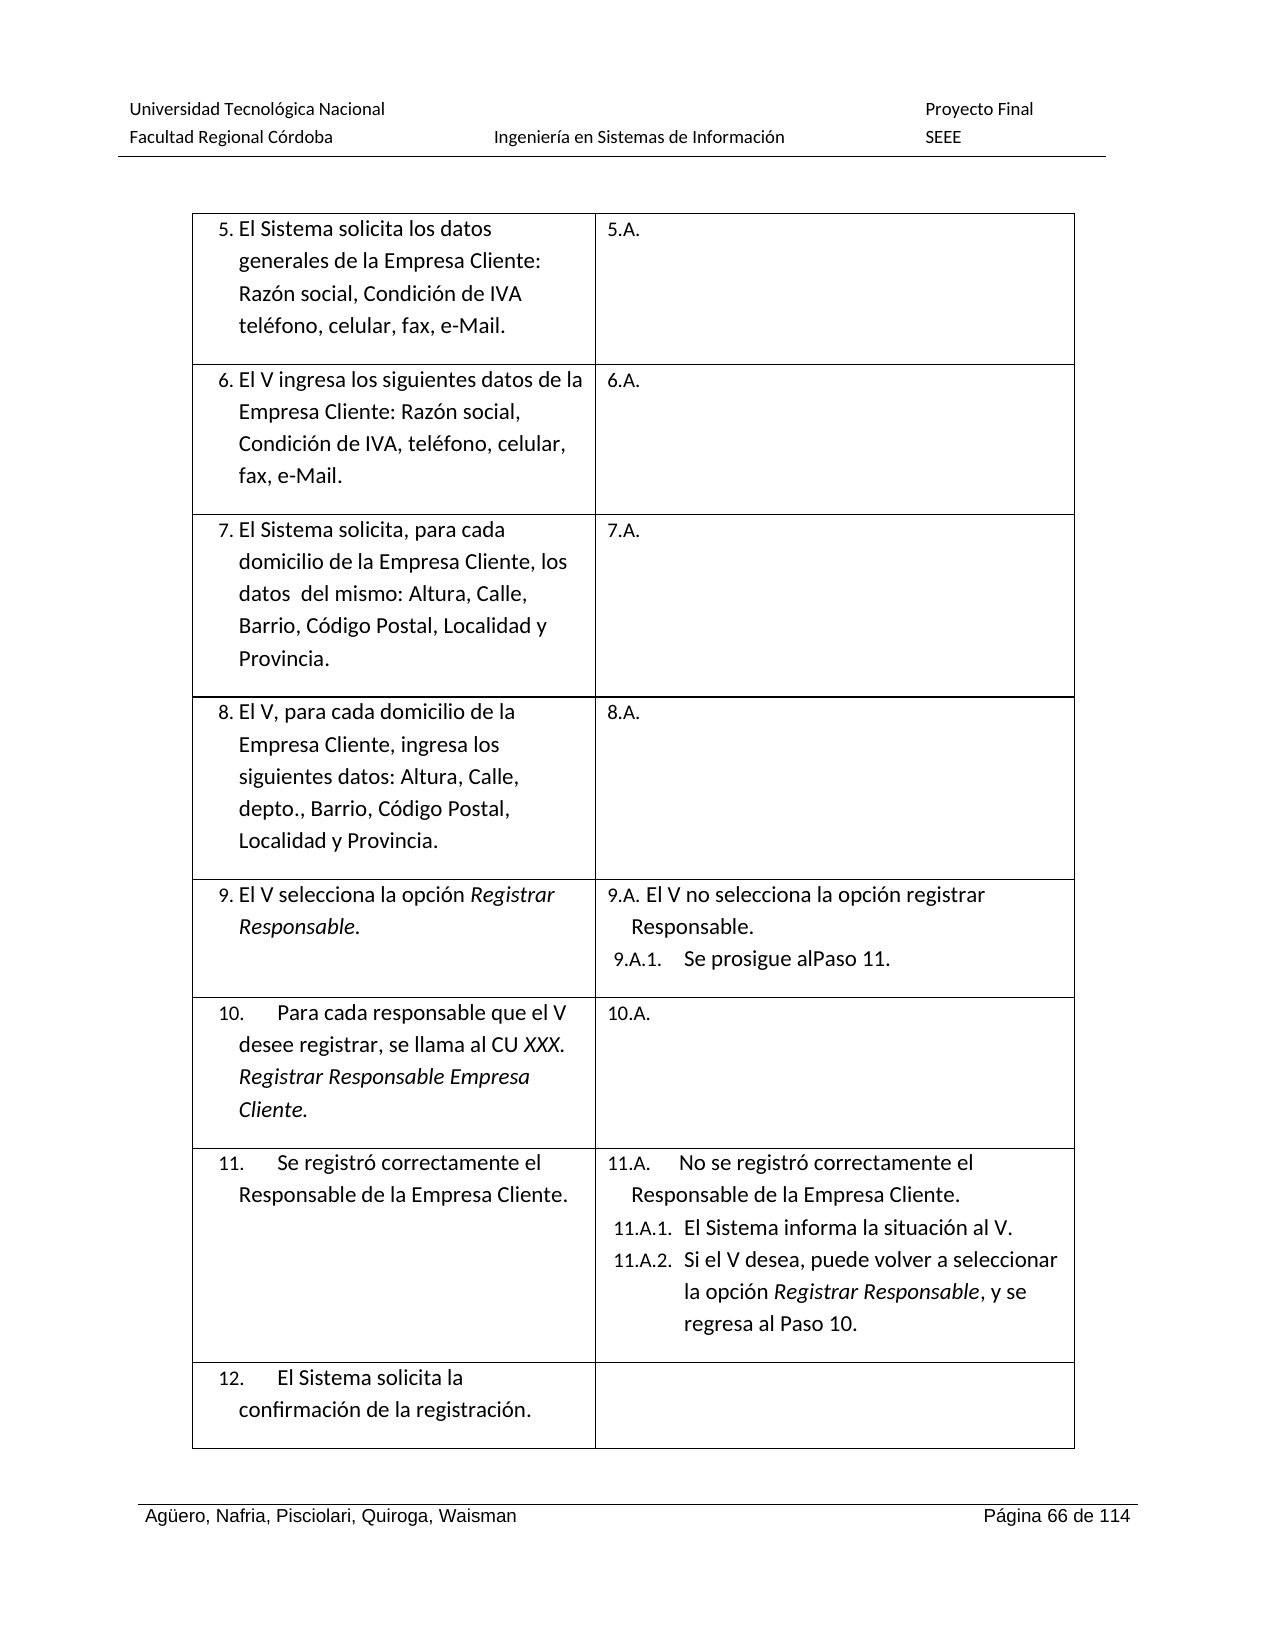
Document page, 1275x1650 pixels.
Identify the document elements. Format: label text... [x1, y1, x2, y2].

table_cell [596, 698, 1074, 879]
table_cell El V ingresa los siguientes datos de la Empresa Cliente: Razón social, Condición de IVA, teléfono, celular, fax, e-Mail. [193, 365, 595, 514]
table_cell [596, 1363, 1074, 1448]
table_cell [596, 365, 1074, 514]
table_cell No se registró correctamente el Responsable de la Empresa Cliente. El Sistema informa la situación al V. Si el V desea, puede volver a seleccionar la opción Registrar Responsable, y se regresa al Paso 10. [596, 1149, 1074, 1362]
table_cell El V selecciona la opción Registrar Responsable. [193, 880, 595, 997]
table_cell El Sistema solicita los datos generales de la Empresa Cliente: Razón social, Condición de IVA teléfono, celular, fax, e-Mail. [193, 214, 595, 364]
table_cell Se registró correctamente el Responsable de la Empresa Cliente. [193, 1149, 595, 1362]
table_cell [596, 998, 1074, 1147]
table_cell Para cada responsable que el V desee registrar, se llama al CU XXX. Registrar Responsable Empresa Cliente. [193, 998, 595, 1147]
table_cell El Sistema solicita, para cada domicilio de la Empresa Cliente, los datos del mismo: Altura, Calle, Barrio, Código Postal, Localidad y Provincia. [193, 515, 595, 696]
table_cell El V, para cada domicilio de la Empresa Cliente, ingresa los siguientes datos: Altura, Calle, depto., Barrio, Código Postal, Localidad y Provincia. [193, 698, 595, 879]
table_cell [596, 214, 1074, 364]
table_cell [596, 515, 1074, 696]
table_cell El V no selecciona la opción registrar Responsable. Se prosigue alPaso 11. [596, 880, 1074, 997]
table_cell El Sistema solicita la confirmación de la registración. [193, 1363, 595, 1448]
